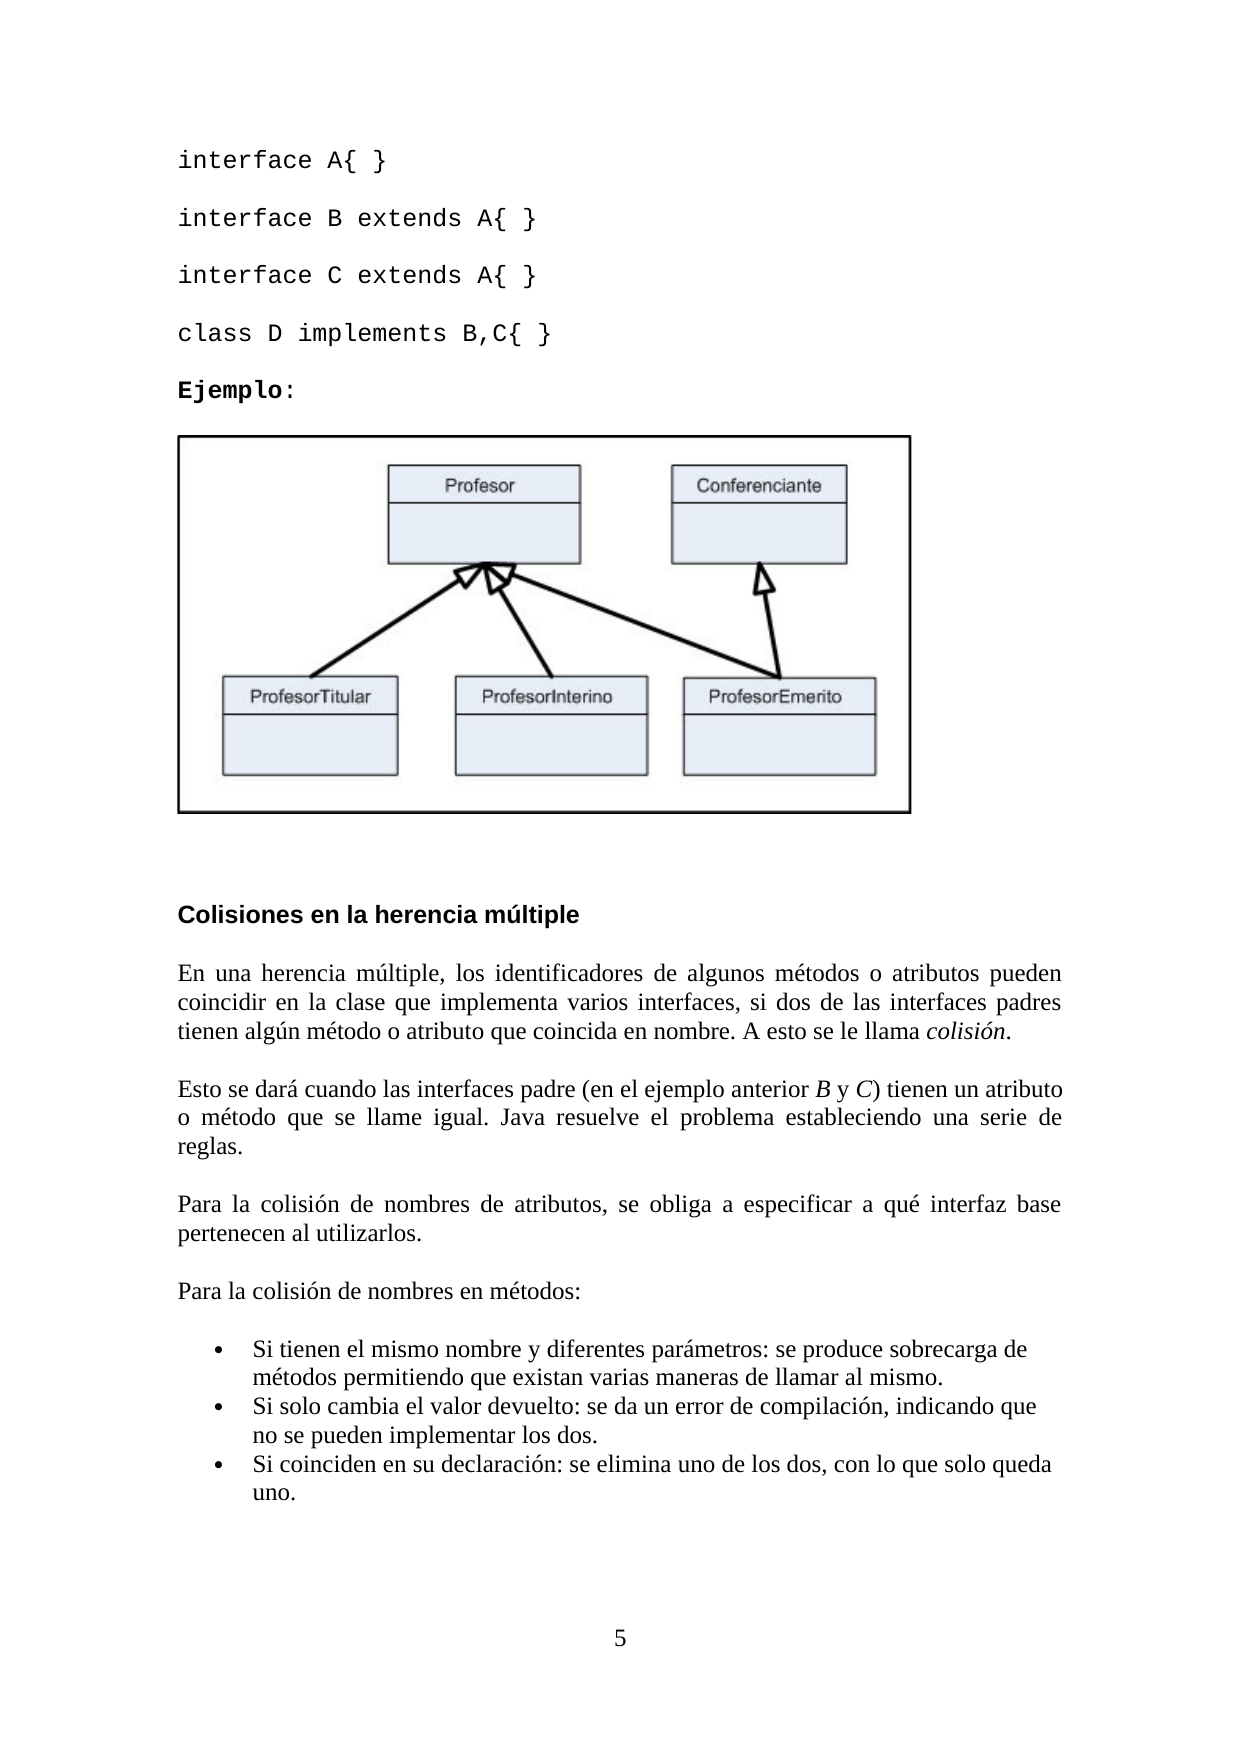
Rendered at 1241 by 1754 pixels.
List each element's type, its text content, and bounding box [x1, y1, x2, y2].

list Si solo cambia el valor devuelto: se da un error de compilación, indicando que no se pueden implementar los dos. [215, 1391, 1063, 1449]
text Ejemplo: [177, 378, 1063, 406]
text Para la colisión de nombres de atributos, se obliga a especificar a qué interfaz base pertenecen al utilizarlos. [177, 1189, 1063, 1247]
text interface A{ } [177, 148, 1063, 176]
picture [177, 435, 912, 814]
text Esto se dará cuando las interfaces padre (en el ejemplo anterior B y C) tienen un atributo o método que se llame igual. Java resuelve el problema estableciendo una serie de reglas. [177, 1074, 1063, 1160]
text interface B extends A{ } [177, 205, 1063, 233]
text Colisiones en la herencia múltiple [177, 900, 1063, 929]
list Si coinciden en su declaración: se elimina uno de los dos, con lo que solo queda uno. [215, 1449, 1063, 1506]
text class D implements B,C{ } [177, 320, 1063, 348]
text En una herencia múltiple, los identificadores de algunos métodos o atributos pueden coincidir en la clase que implementa varios interfaces, si dos de las interfaces padres tienen algún método o atributo que coincida en nombre. A esto se le llama colisión. [177, 958, 1063, 1044]
text interface C extends A{ } [177, 263, 1063, 291]
text Para la colisión de nombres en métodos: [177, 1276, 1063, 1304]
list Si tienen el mismo nombre y diferentes parámetros: se produce sobrecarga de métodos permitiendo que existan varias maneras de llamar al mismo. [215, 1334, 1063, 1391]
